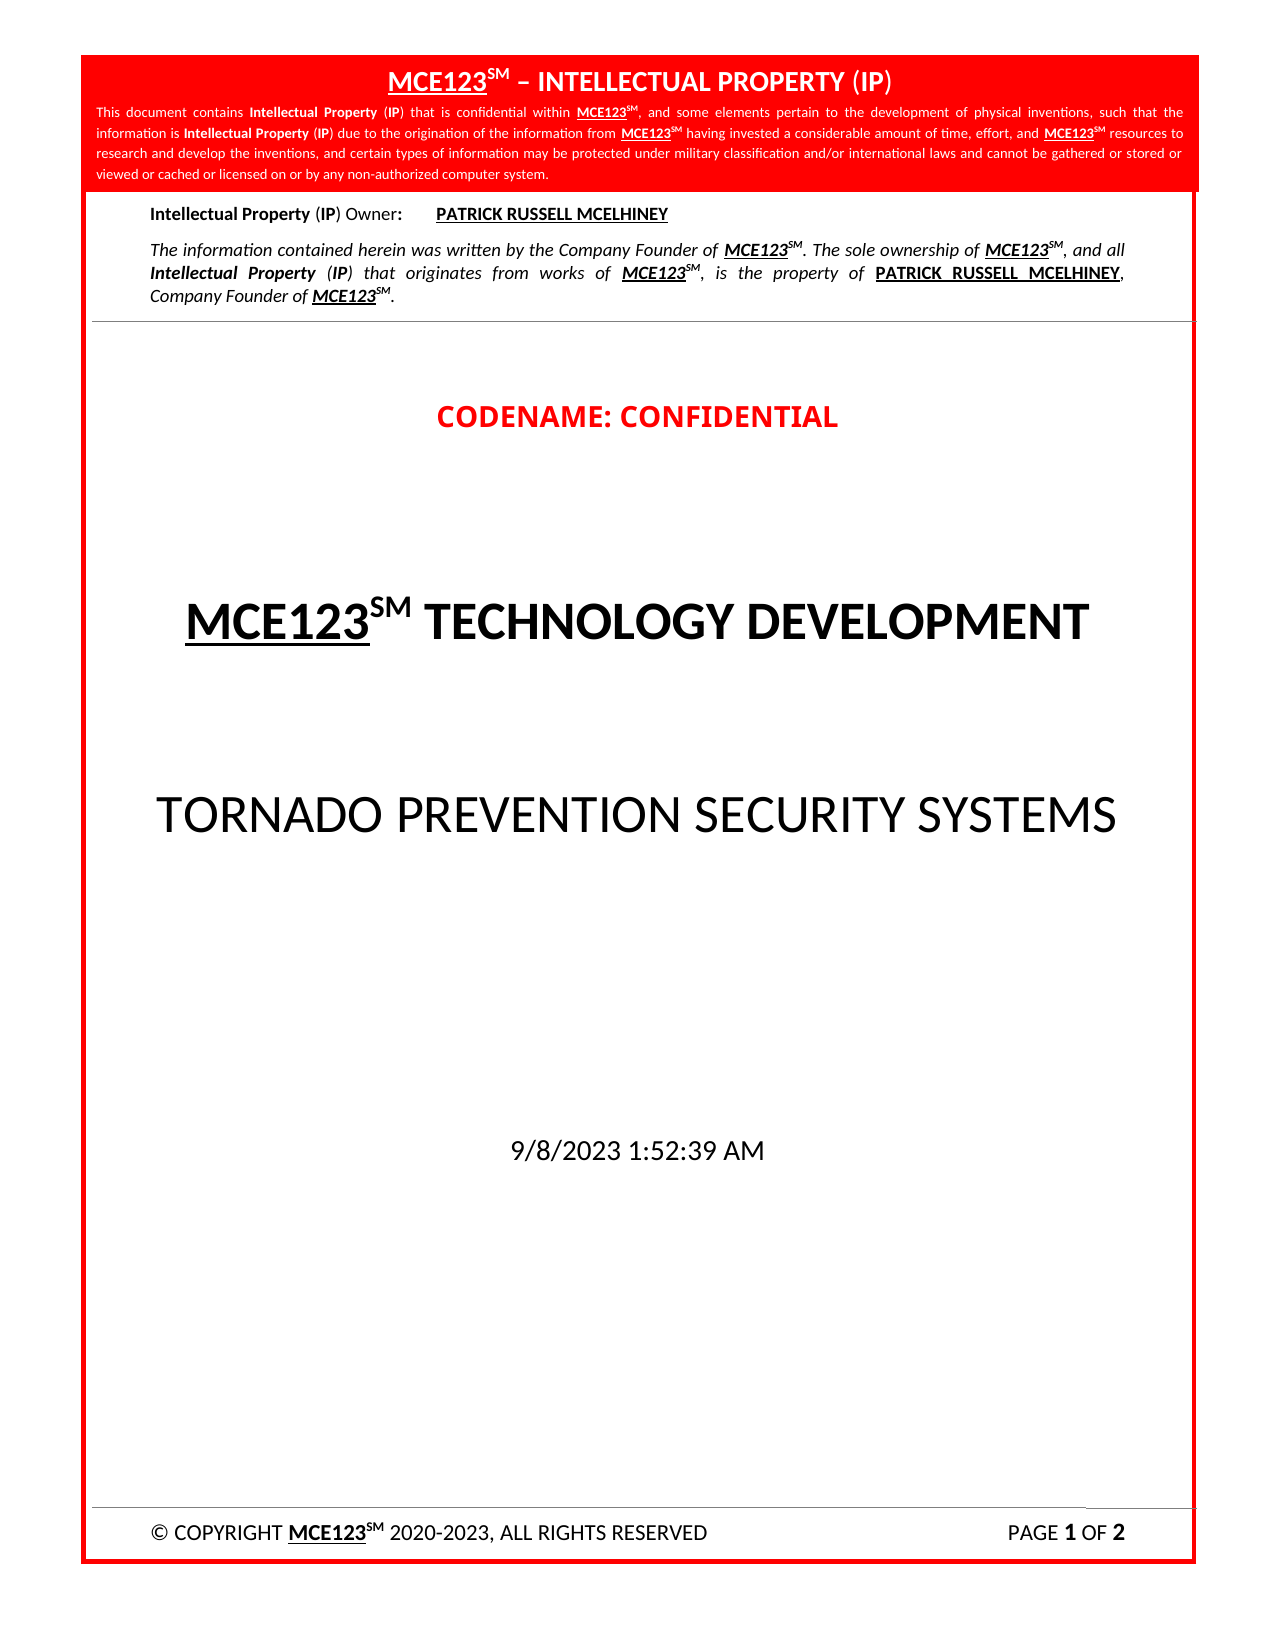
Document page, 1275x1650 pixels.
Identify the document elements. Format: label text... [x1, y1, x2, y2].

text 9/8/2023 1:52:39 AM [150, 1132, 1125, 1168]
text TORNADO PREVENTION SECURITY SYSTEMS [150, 780, 1125, 846]
text MCE123SM TECHNOLOGY DEVELOPMENT [150, 586, 1125, 653]
text CODENAME: CONFIDENTIAL [150, 396, 1125, 436]
